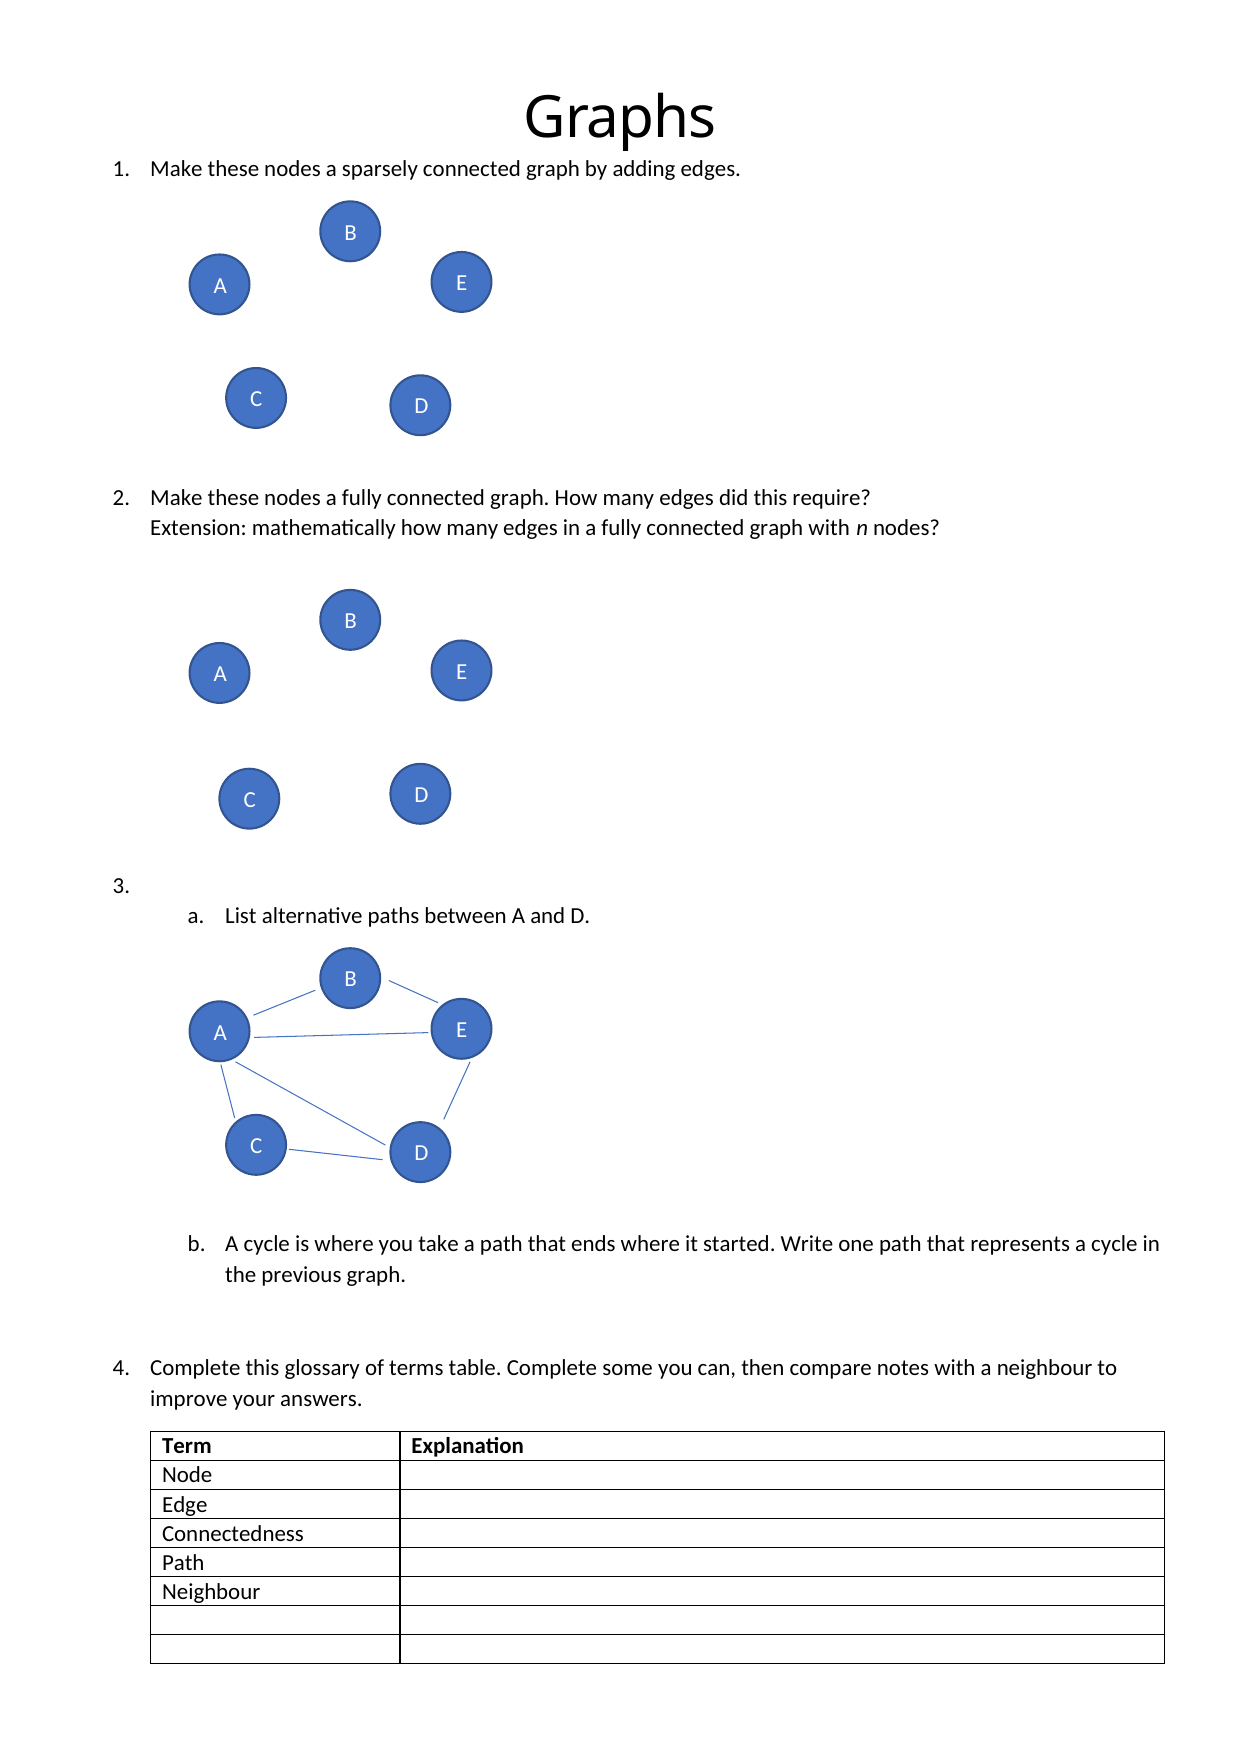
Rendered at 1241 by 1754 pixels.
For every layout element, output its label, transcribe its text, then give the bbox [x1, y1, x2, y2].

list A cycle is where you take a path that ends where it started. Write one path that represents a cycle in the previous graph. [187, 1229, 1165, 1288]
table_cell Neighbour [151, 1577, 399, 1605]
table_cell [151, 1606, 399, 1634]
table_header Explanation [401, 1432, 1164, 1459]
list List alternative paths between A and D. [187, 901, 1165, 929]
table_cell [401, 1577, 1164, 1605]
table_cell Edge [151, 1490, 399, 1518]
list Make these nodes a fully connected graph. How many edges did this require? Extension: mathematically how many edges in a fully connected graph with n nodes? [112, 483, 1165, 541]
list Make these nodes a sparsely connected graph by adding edges. [112, 154, 1165, 182]
table_cell Connectedness [151, 1519, 399, 1547]
table_cell Path [151, 1548, 399, 1576]
table_cell [401, 1548, 1164, 1576]
table_cell [151, 1635, 399, 1663]
table_cell Node [151, 1461, 399, 1489]
table_cell [401, 1461, 1164, 1489]
table_cell [401, 1606, 1164, 1634]
title Graphs [75, 75, 1165, 154]
table_cell [401, 1635, 1164, 1663]
table_header Term [151, 1432, 399, 1459]
list Complete this glossary of terms table. Complete some you can, then compare notes with a neighbour to improve your answers. [112, 1353, 1165, 1412]
table_cell [401, 1519, 1164, 1547]
table_cell [401, 1490, 1164, 1518]
